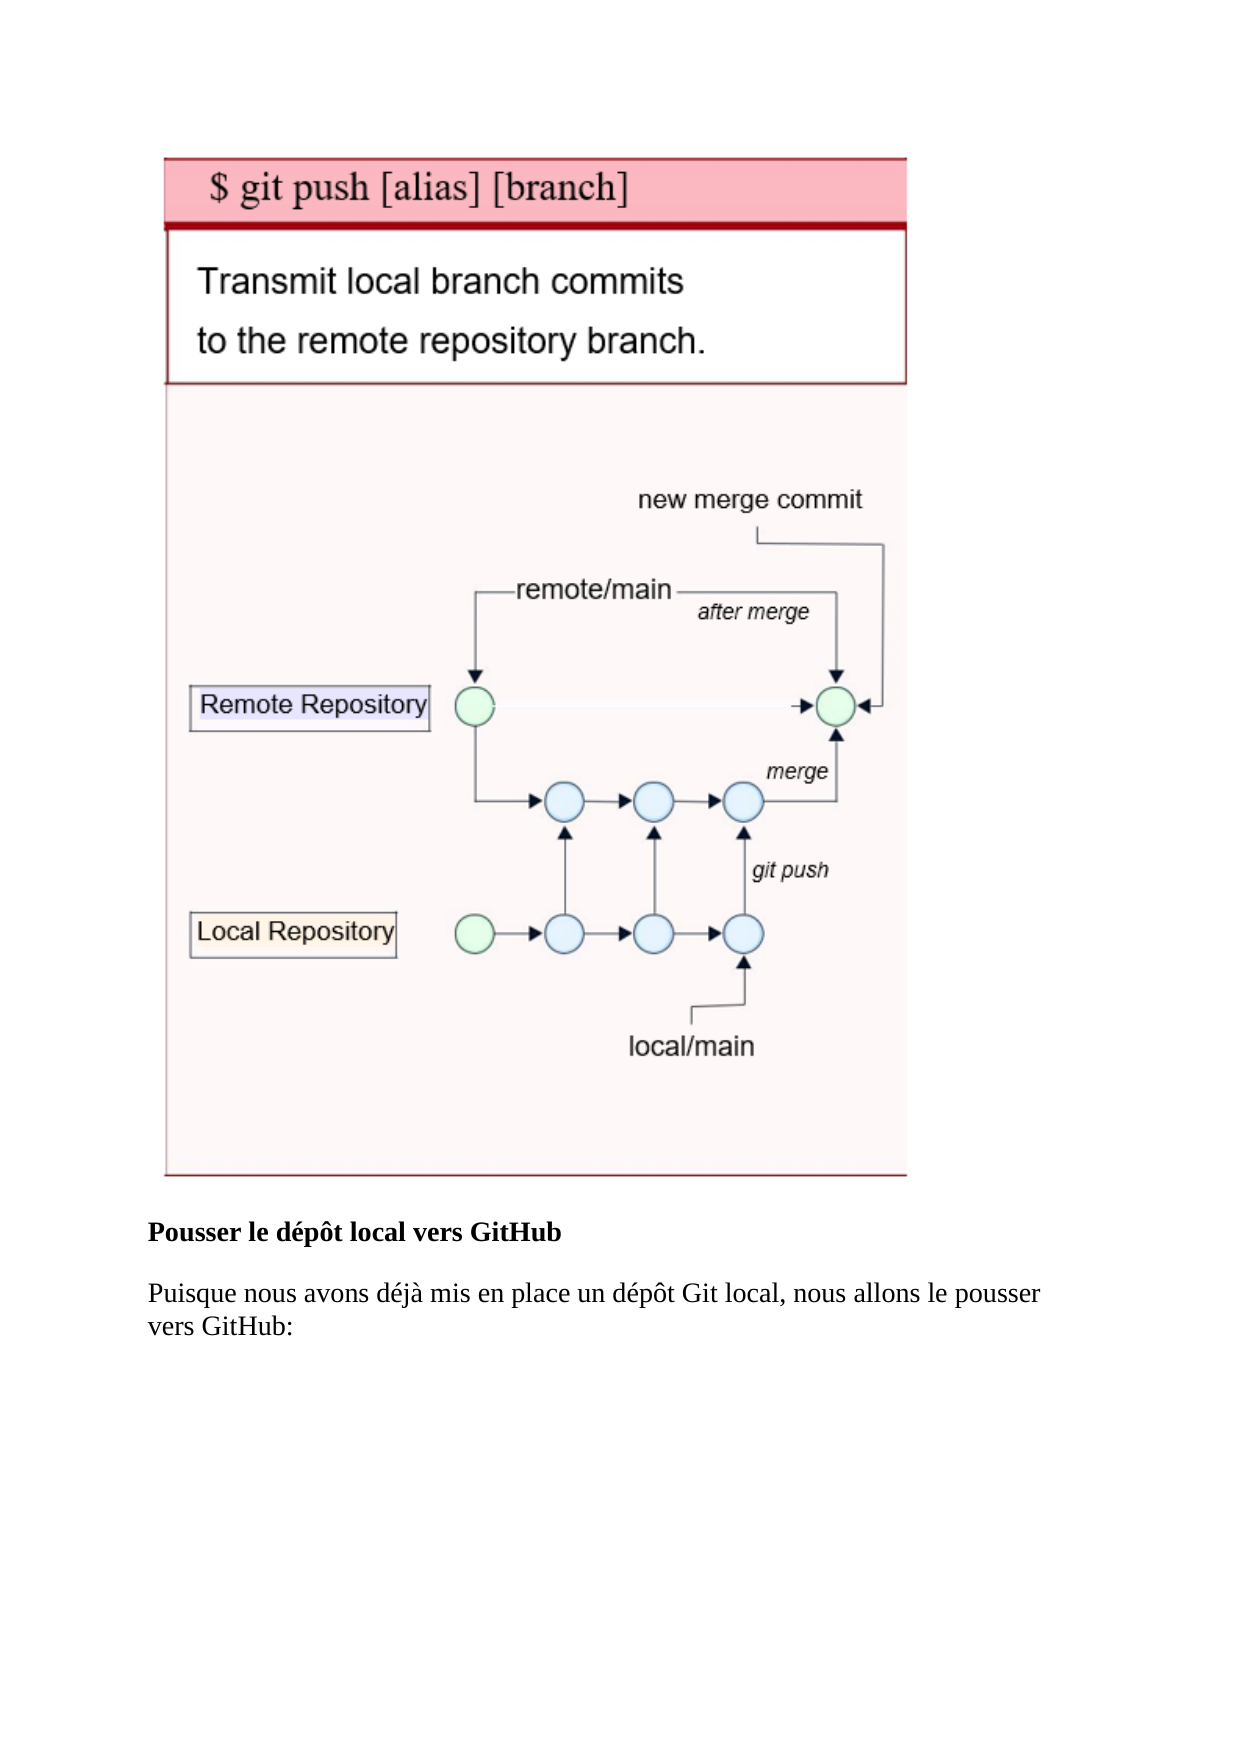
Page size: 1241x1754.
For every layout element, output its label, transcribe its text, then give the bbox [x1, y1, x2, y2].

picture [147, 147, 926, 1186]
text Puisque nous avons déjà mis en place un dépôt Git local, nous allons le pousser vers GitHub: [148, 1276, 1093, 1341]
text Pousser le dépôt local vers GitHub [148, 1214, 1093, 1247]
